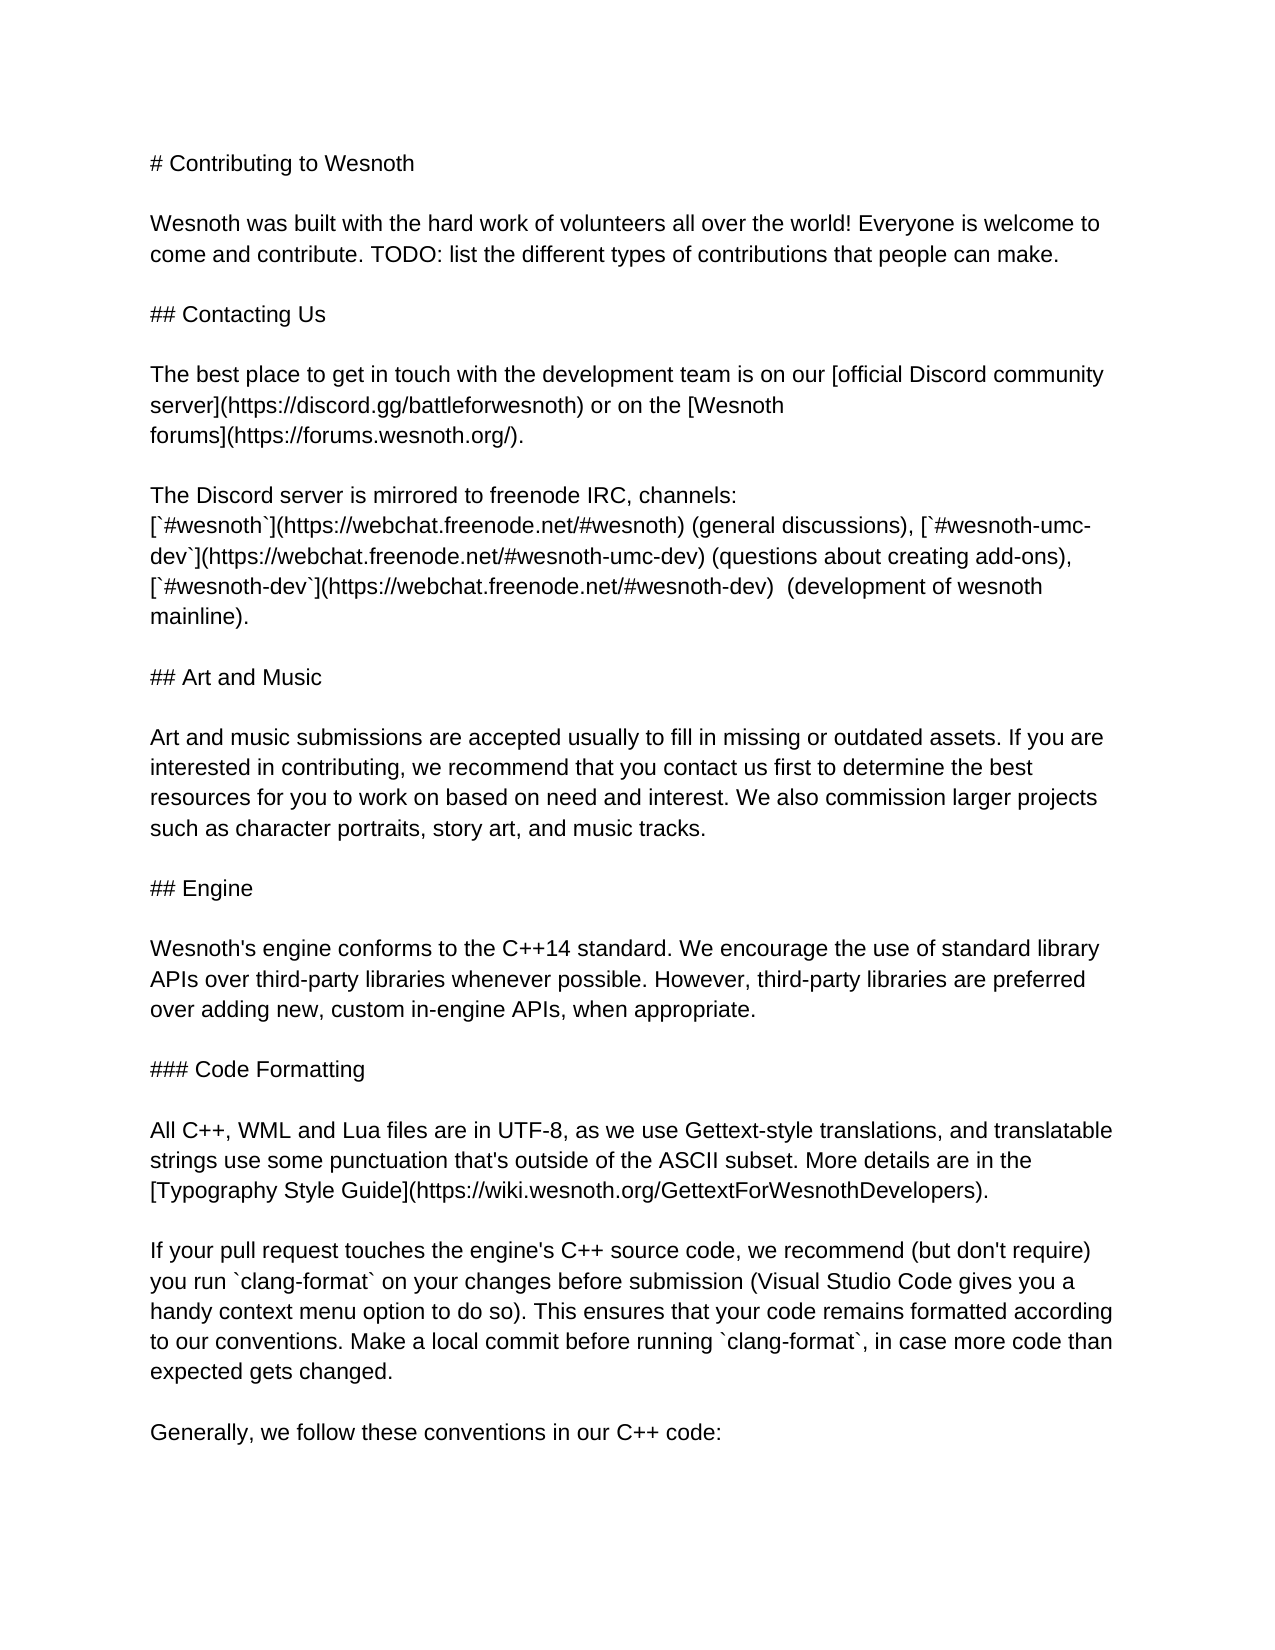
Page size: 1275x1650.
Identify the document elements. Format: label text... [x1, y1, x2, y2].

text All C++, WML and Lua files are in UTF-8, as we use Gettext-style translations, and translatable strings use some punctuation that's outside of the ASCII subset. More details are in the [Typography Style Guide](https://wiki.wesnoth.org/GettextForWesnothDevelopers). [150, 1117, 1125, 1203]
text # Contributing to Wesnoth [150, 150, 1125, 176]
text Art and music submissions are accepted usually to fill in missing or outdated assets. If you are interested in contributing, we recommend that you contact us first to determine the best resources for you to work on based on need and interest. We also commission larger projects such as character portraits, story art, and music tracks. [150, 724, 1125, 841]
text The Discord server is mirrored to freenode IRC, channels: [`#wesnoth`](https://webchat.freenode.net/#wesnoth) (general discussions), [`#wesnoth-umc-dev`](https://webchat.freenode.net/#wesnoth-umc-dev) (questions about creating add-ons), [`#wesnoth-dev`](https://webchat.freenode.net/#wesnoth-dev) (development of wesnoth mainline). [150, 482, 1125, 629]
text Wesnoth's engine conforms to the C++14 standard. We encourage the use of standard library APIs over third-party libraries whenever possible. However, third-party libraries are preferred over adding new, custom in-engine APIs, when appropriate. [150, 935, 1125, 1022]
text ## Art and Music [150, 663, 1125, 690]
text If your pull request touches the engine's C++ source code, we recommend (but don't require) you run `clang-format` on your changes before submission (Visual Studio Code gives you a handy context menu option to do so). This ensures that your code remains formatted according to our conventions. Make a local commit before running `clang-format`, in case more code than expected gets changed. [150, 1237, 1125, 1385]
text Wesnoth was built with the hard work of volunteers all over the world! Everyone is welcome to come and contribute. TODO: list the different types of contributions that people can make. [150, 210, 1125, 267]
text Generally, we follow these conventions in our C++ code: [150, 1419, 1125, 1445]
text ## Engine [150, 875, 1125, 901]
text ## Contacting Us [150, 301, 1125, 327]
text ### Code Formatting [150, 1056, 1125, 1083]
text The best place to get in touch with the development team is on our [official Discord community server](https://discord.gg/battleforwesnoth) or on the [Wesnoth forums](https://forums.wesnoth.org/). [150, 361, 1125, 448]
